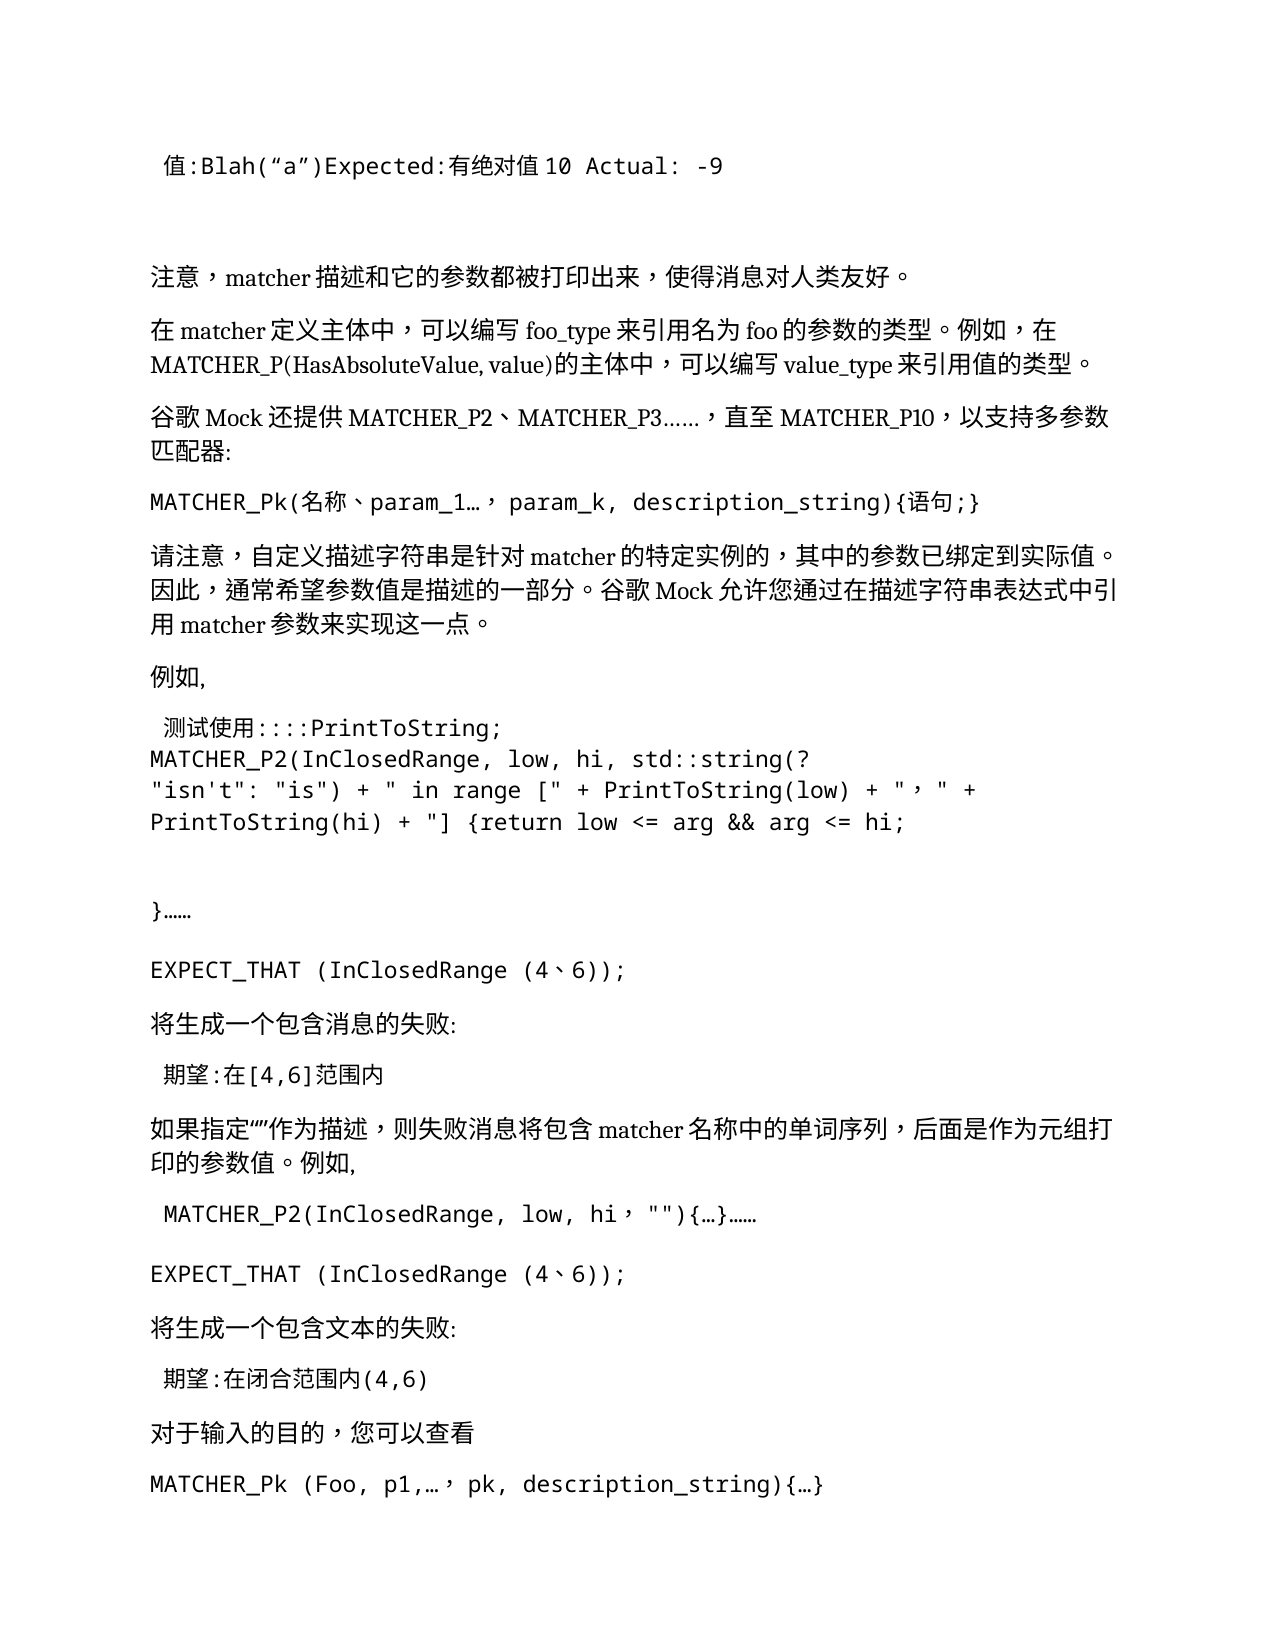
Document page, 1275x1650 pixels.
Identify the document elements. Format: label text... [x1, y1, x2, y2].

text 期望:在[4,6]范围内 [150, 1059, 1125, 1091]
text 期望:在闭合范围内(4,6) [150, 1363, 1125, 1394]
text 在matcher定义主体中，可以编写foo_type来引用名为foo的参数的类型。例如，在MATCHER_P(HasAbsoluteValue, value)的主体中，可以编写value_type来引用值的类型。 [150, 312, 1125, 381]
text 将生成一个包含消息的失败: [150, 1007, 1125, 1041]
text 如果指定“”作为描述，则失败消息将包含matcher名称中的单词序列，后面是作为元组打印的参数值。例如, [150, 1111, 1125, 1179]
text 测试使用::::PrintToString; MATCHER_P2(InClosedRange, low, hi, std::string(? "isn't": "is") + " in range [" + PrintToString(low) + "， " + PrintToString(hi) + "] {return low <= arg && arg <= hi; }…… EXPECT_THAT (InClosedRange (4、6)); [150, 712, 1125, 986]
text MATCHER_Pk(名称、param_1…， param_k, description_string){语句;} [150, 486, 1125, 517]
text 对于输入的目的，您可以查看 [150, 1415, 1125, 1449]
text 谷歌Mock还提供MATCHER_P2、MATCHER_P3……，直至MATCHER_P10，以支持多参数匹配器: [150, 399, 1125, 467]
text 例如, [150, 659, 1125, 693]
text MATCHER_Pk (Foo, p1,…， pk, description_string){…} [150, 1468, 1125, 1499]
text 注意，matcher描述和它的参数都被打印出来，使得消息对人类友好。 [150, 259, 1125, 294]
text MATCHER_P2(InClosedRange, low, hi， ""){…}…… EXPECT_THAT (InClosedRange (4、6)); [150, 1198, 1125, 1289]
text 请注意，自定义描述字符串是针对matcher的特定实例的，其中的参数已绑定到实际值。因此，通常希望参数值是描述的一部分。谷歌Mock允许您通过在描述字符串表达式中引用matcher参数来实现这一点。 [150, 538, 1125, 640]
text 将生成一个包含文本的失败: [150, 1310, 1125, 1344]
text 值:Blah(“a”)Expected:有绝对值10 Actual: -9 [150, 150, 1125, 239]
